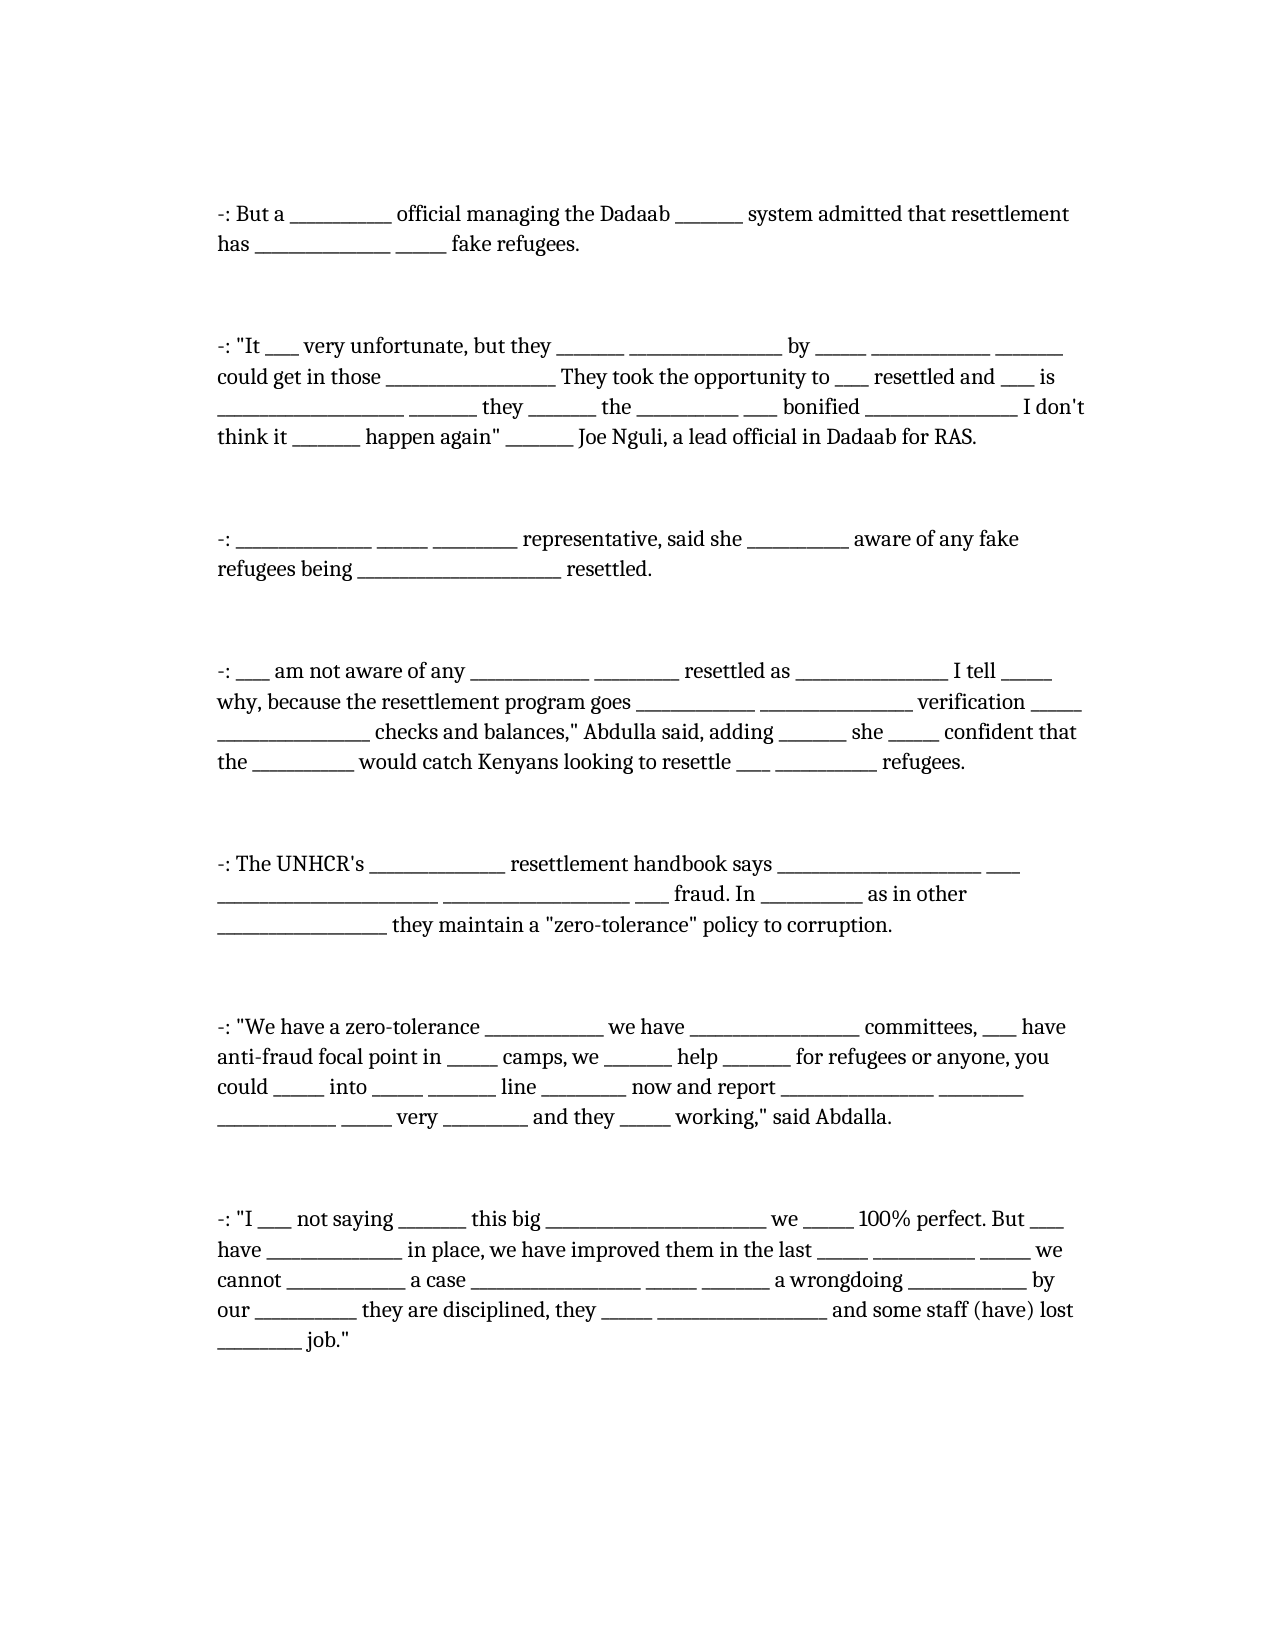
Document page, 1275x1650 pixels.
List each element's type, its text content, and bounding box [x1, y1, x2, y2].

text -: "It ____ very unfortunate, but they ________ __________________ by ______ ______________ ________ could get in those ____________________ They took the opportunity to ____ resettled and ____ is ______________________ ________ they ________ the ____________ ____ bonified __________________ I don't think it ________ happen again" ________ Joe Nguli, a lead official in Dadaab for RAS. [217, 333, 1087, 450]
text -: "We have a zero-tolerance ______________ we have ____________________ committees, ____ have anti-fraud focal point in ______ camps, we ________ help ________ for refugees or anyone, you could ______ into ______ ________ line __________ now and report __________________ __________ ______________ ______ very __________ and they ______ working," said Abdalla. [217, 1013, 1087, 1131]
text -: But a ____________ official managing the Dadaab ________ system admitted that resettlement has ________________ ______ fake refugees. [217, 201, 1087, 258]
text -: ________________ ______ __________ representative, said she ____________ aware of any fake refugees being ________________________ resettled. [217, 526, 1087, 583]
text -: The UNHCR's ________________ resettlement handbook says ________________________ ____ __________________________ ______________________ ____ fraud. In ____________ as in other ____________________ they maintain a "zero-tolerance" policy to corruption. [217, 851, 1087, 938]
text -: "I ____ not saying ________ this big __________________________ we ______ 100% perfect. But ____ have ________________ in place, we have improved them in the last ______ ____________ ______ we cannot ______________ a case ____________________ ______ ________ a wrongdoing ______________ by our ____________ they are disciplined, they ______ ____________________ and some staff (have) lost __________ job." [217, 1206, 1087, 1353]
text -: ____ am not aware of any ______________ __________ resettled as __________________ I tell ______ why, because the resettlement program goes ______________ __________________ verification ______ __________________ checks and balances," Abdulla said, adding ________ she ______ confident that the ____________ would catch Kenyans looking to resettle ____ ____________ refugees. [217, 658, 1087, 775]
